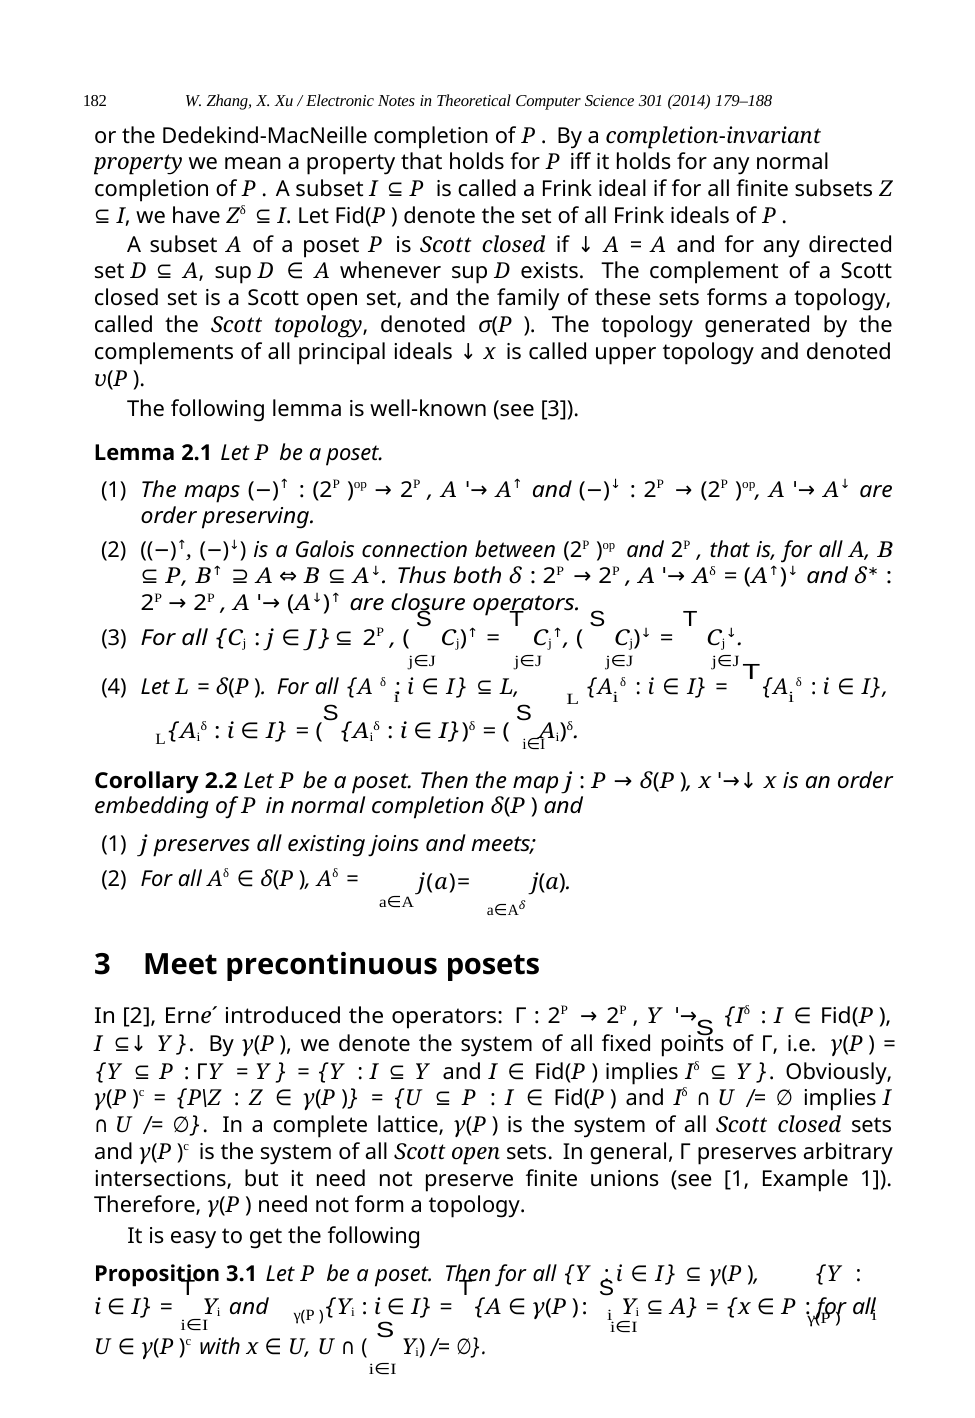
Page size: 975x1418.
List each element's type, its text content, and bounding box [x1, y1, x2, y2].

text The following lemma is well-known (see [3]). [127, 392, 914, 422]
list j preserves all existing joins and meets; [101, 828, 914, 858]
list The maps (−)↑ : (2P )op → 2P , A '→ A↑ and (−)↓ : 2P → (2P )op, A '→ A↓ are order preserving. [101, 476, 893, 529]
text I ⊆↓ Y }. By γ(P ), we denote the system of all fixed points of Γ, i.e. γ(P ) = [94, 1029, 914, 1057]
list ((−)↑, (−)↓) is a Galois connection between (2P )op and 2P , that is, for all A, B ⊆ P, B↑ ⊇ A ⇔ B ⊆ A↓. Thus both δ : 2P → 2P , A '→ Aδ = (A↑)↓ and δ∗ : 2P → 2P , A '→ (A↓)↑ are closure operators. [101, 537, 893, 617]
subtitle Meet precontinuous posets [94, 943, 914, 983]
list Let L = δ(P ). For all {A δ : i ∈ I} ⊆ L, {A δ : i ∈ I} = {A δ : i ∈ I}, [101, 658, 914, 699]
text a∈A [71, 893, 414, 911]
text Corollary 2.2 Let P be a poset. Then the map j : P → δ(P ), x '→↓ x is an order embedding of P in normal completion δ(P ) and [94, 768, 914, 820]
text U ∈ γ(P )c with x ∈ U, U ∩ ( Yi) /= ∅}. [94, 1333, 492, 1360]
text In [2], Erne´ introduced the operators: Γ : 2P → 2P , Y '→ {Iδ : I ∈ Fid(P ), [94, 1000, 914, 1029]
text j(a). [532, 866, 914, 896]
text or the Dedekind-MacNeille completion of P . By a completion-invariant property we mean a property that holds for P iff it holds for any normal completion of P . A subset I ⊆ P is called a Frink ideal if for all finite subsets Z ⊆ I, we have Zδ ⊆ I. Let Fid(P ) denote the set of all Frink ideals of P . [94, 122, 905, 230]
text {Y ⊆ P : ΓY = Y } = {Y : I ⊆ Y and I ∈ Fid(P ) implies Iδ ⊆ Y }. Obviously, γ(P )c = {P\Z : Z ∈ γ(P )} = {U ⊆ P : I ∈ Fid(P ) and Iδ ∩ U /= ∅ implies I ∩ U /= ∅}. In a complete lattice, γ(P ) is the system of all Scott closed sets and γ(P )c is the system of all Scott open sets. In general, Γ preserves arbitrary intersections, but it need not preserve finite unions (see [1, Example 1]). Therefore, γ(P ) need not form a topology. [94, 1058, 893, 1219]
text i∈I [71, 1360, 397, 1378]
text Proposition 3.1 Let P be a poset. Then for all {Y : i ∈ I} ⊆ γ(P ), {Y : [94, 1263, 914, 1286]
text i ∈ I} = T Yi and γ(P ){Yi : i ∈ I} = T{A ∈ γ(P ): S Yi ⊆ A} = {x ∈ P : for all [94, 1286, 914, 1321]
text i∈I [610, 1321, 914, 1336]
text Lemma 2.1 Let P be a poset. [94, 436, 914, 466]
list For all {Cj : j ∈ J}⊆ 2P , ( S Cj)↑ = T Cj↑, ( S Cj)↓ = T Cj↓. [101, 617, 914, 652]
text L{Aiδ : i ∈ I} = (S{Aiδ : i ∈ I})δ = ( S Ai)δ. [140, 699, 914, 748]
text j(a)= [418, 866, 527, 896]
list For all Aδ ∈ δ(P ), Aδ = [101, 862, 414, 893]
text A subset A of a poset P is Scott closed if ↓ A = A and for any directed set D ⊆ A, sup D ∈ A whenever sup D exists. The complement of a Scott closed set is a Scott open set, and the family of these sets forms a topology, called the Scott topology, denoted σ(P ). The topology generated by the complements of all principal ideals ↓ x is called upper topology and denoted υ(P ). [94, 231, 893, 392]
text a∈Aδ [487, 897, 527, 919]
text It is easy to get the following [127, 1219, 914, 1249]
